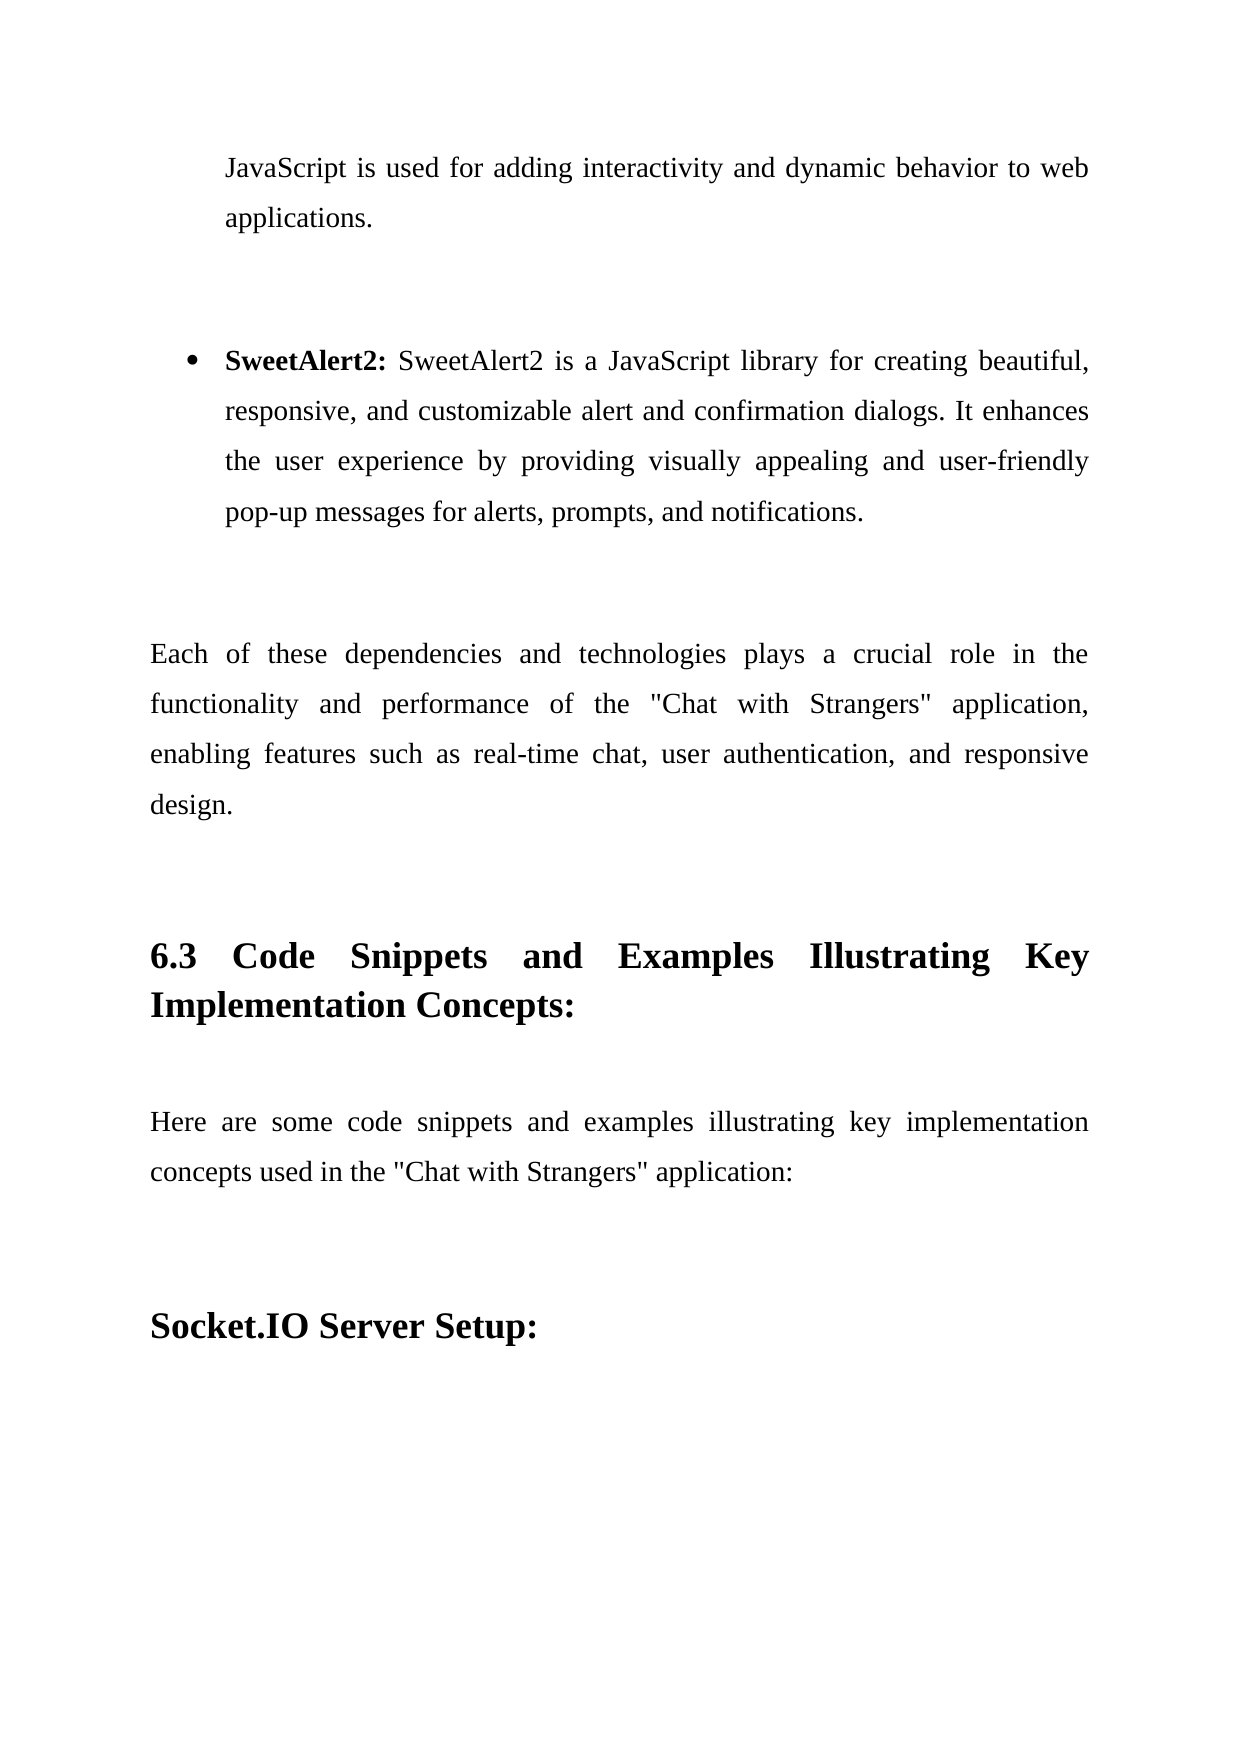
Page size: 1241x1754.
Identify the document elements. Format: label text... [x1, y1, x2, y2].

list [187, 150, 1090, 234]
subtitle 6.3 Code Snippets and Examples Illustrating Key Implementation Concepts: [150, 933, 1090, 1026]
list SweetAlert2: SweetAlert2 is a JavaScript library for creating beautiful, responsive, and customizable alert and confirmation dialogs. It enhances the user experience by providing visually appealing and user-friendly pop-up messages for alerts, prompts, and notifications. [187, 343, 1090, 527]
text Each of these dependencies and technologies plays a crucial role in the functionality and performance of the "Chat with Strangers" application, enabling features such as real-time chat, user authentication, and responsive design. [150, 636, 1090, 820]
subtitle Socket.IO Server Setup: [150, 1304, 1090, 1347]
text Here are some code snippets and examples illustrating key implementation concepts used in the "Chat with Strangers" application: [150, 1104, 1090, 1187]
